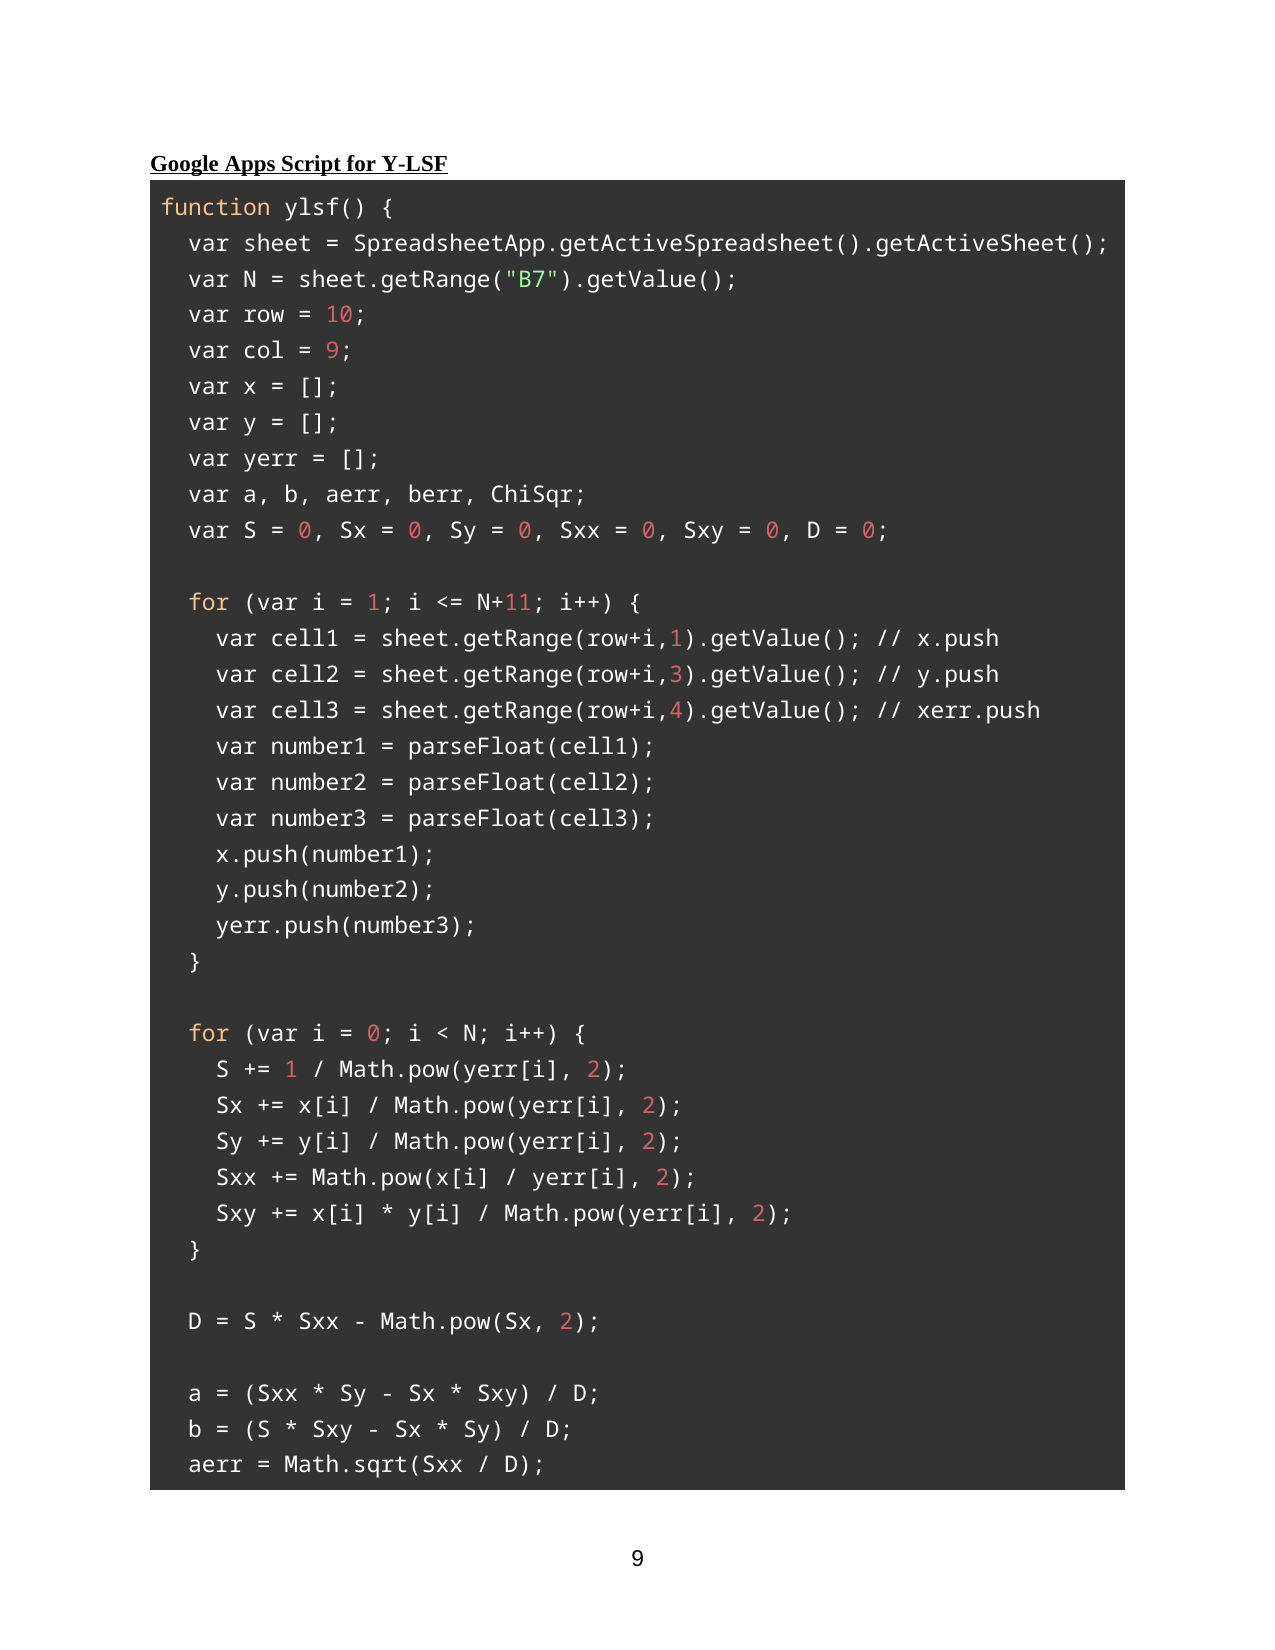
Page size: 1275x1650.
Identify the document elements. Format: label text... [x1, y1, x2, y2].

text Google Apps Script for Y-LSF [150, 150, 1125, 176]
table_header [150, 180, 1125, 1490]
